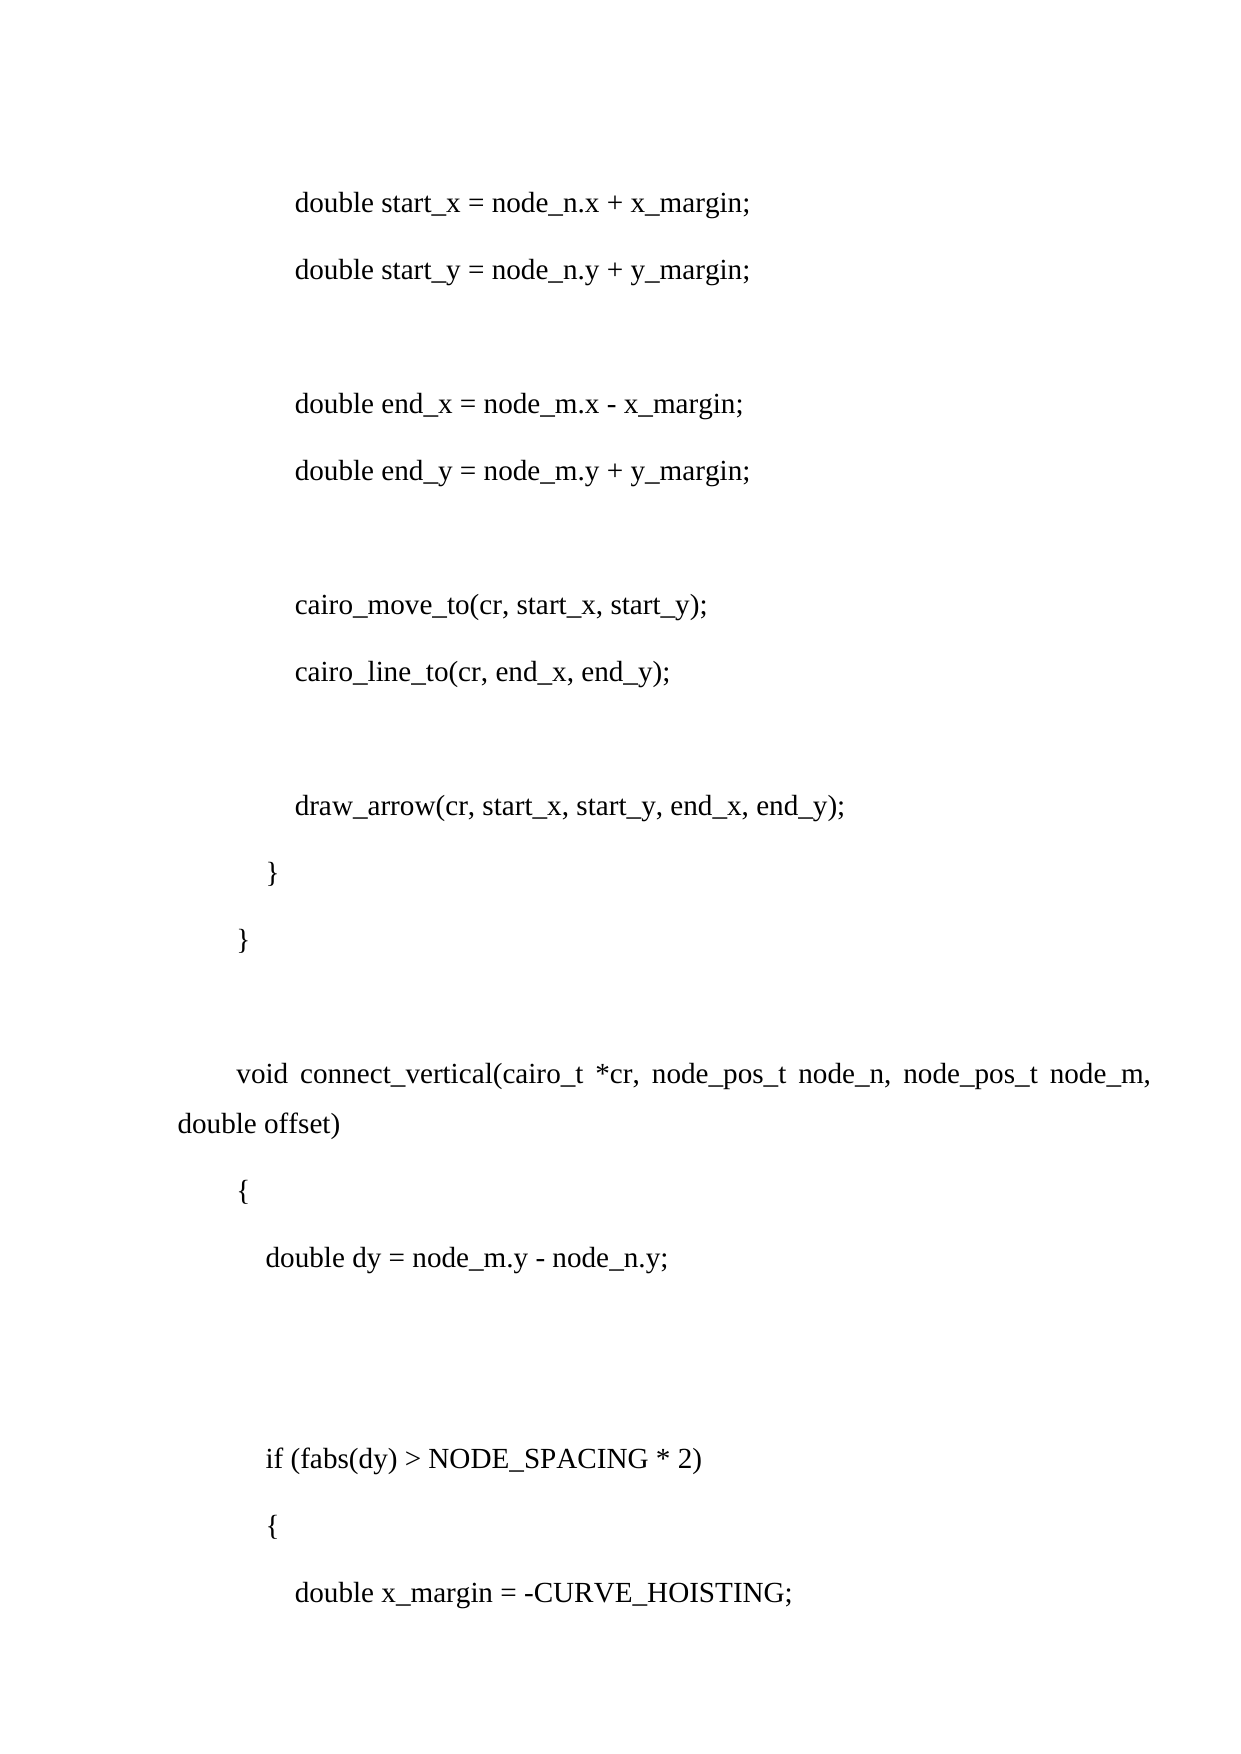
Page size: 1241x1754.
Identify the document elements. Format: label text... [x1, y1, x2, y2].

text } [177, 922, 1152, 955]
text { [177, 1173, 1152, 1207]
text double end_y = node_m.y + y_margin; [177, 453, 1152, 487]
text double x_margin = -CURVE_HOISTING; [177, 1575, 1152, 1608]
text cairo_move_to(cr, start_x, start_y); [177, 587, 1152, 621]
text if (fabs(dy) > NODE_SPACING * 2) [177, 1441, 1152, 1474]
text double start_x = node_n.x + x_margin; [177, 185, 1152, 219]
text double start_y = node_n.y + y_margin; [177, 252, 1152, 286]
text draw_arrow(cr, start_x, start_y, end_x, end_y); [177, 788, 1152, 821]
text double end_x = node_m.x - x_margin; [177, 386, 1152, 419]
text double dy = node_m.y - node_n.y; [177, 1240, 1152, 1274]
text cairo_line_to(cr, end_x, end_y); [177, 654, 1152, 687]
text void connect_vertical(cairo_t *cr, node_pos_t node_n, node_pos_t node_m, double offset) [177, 1056, 1152, 1140]
text { [177, 1508, 1152, 1542]
text } [177, 855, 1152, 888]
